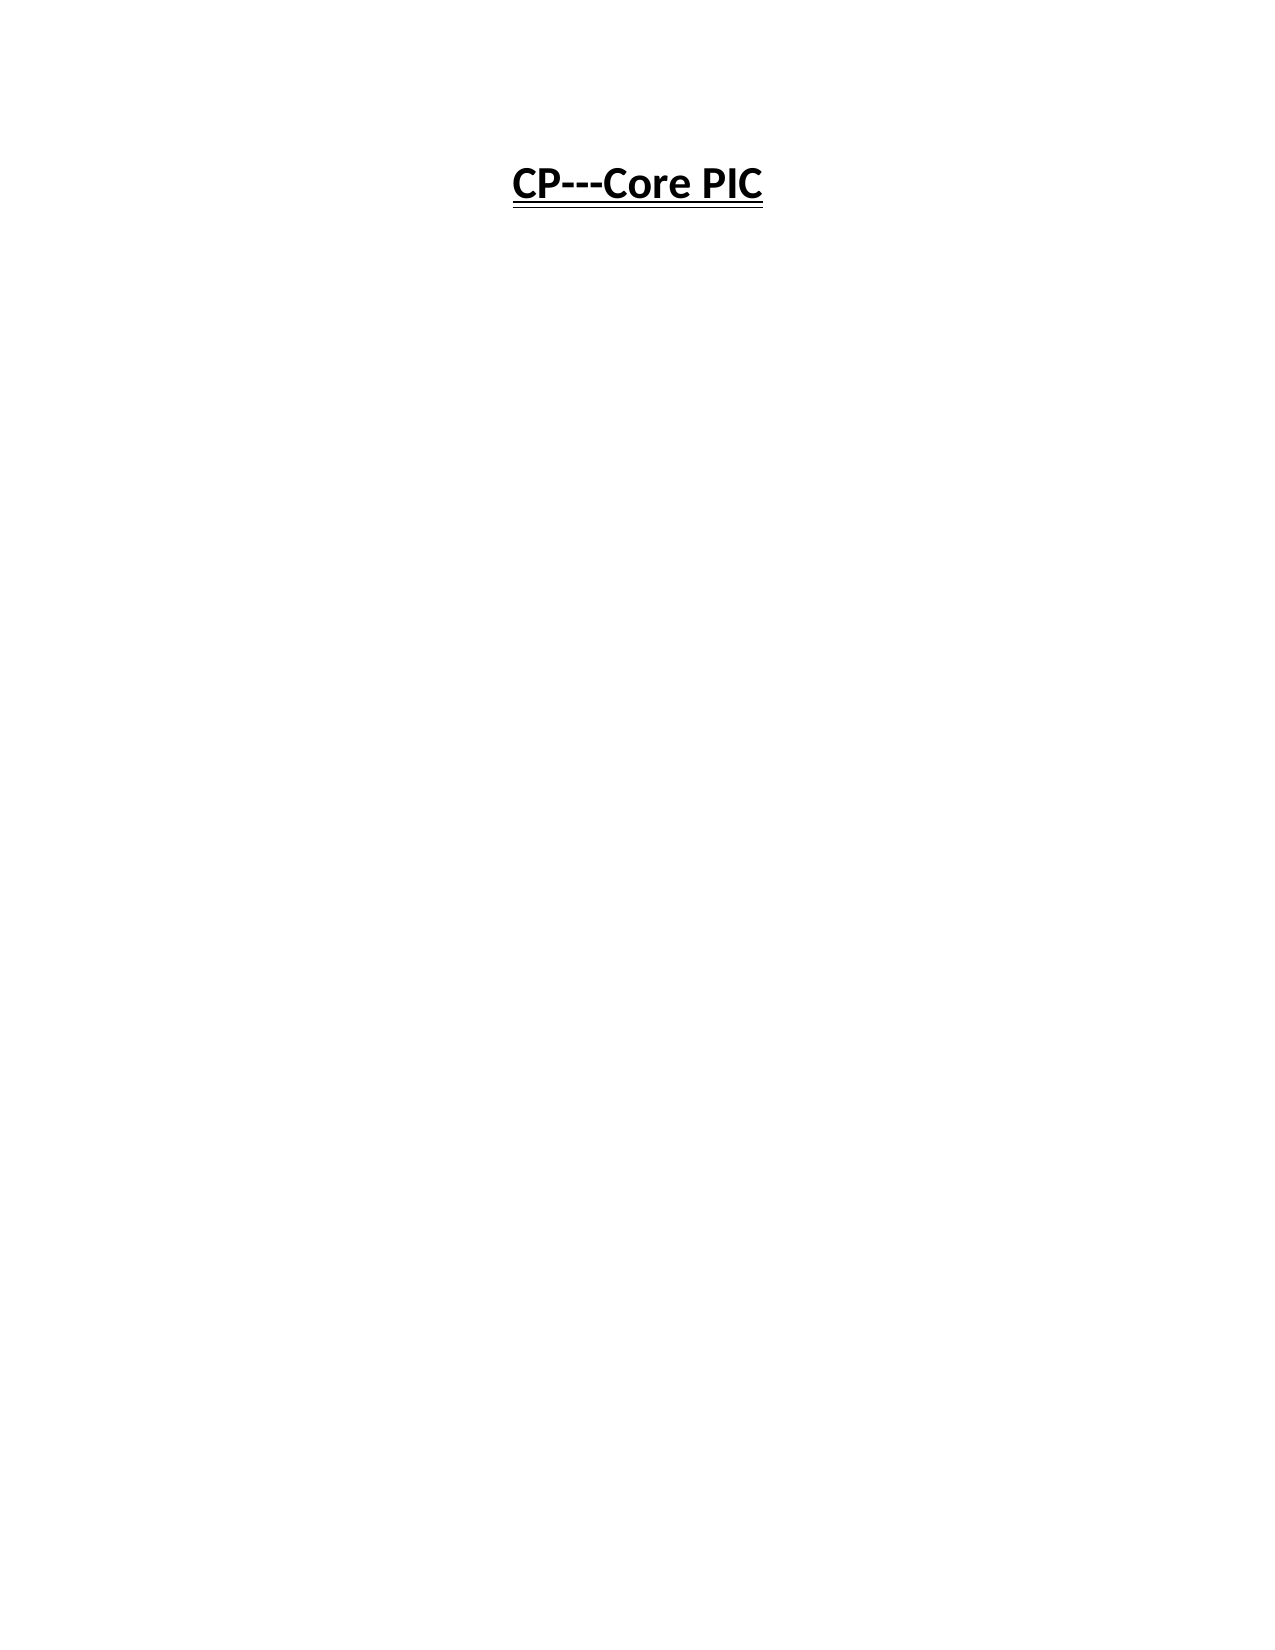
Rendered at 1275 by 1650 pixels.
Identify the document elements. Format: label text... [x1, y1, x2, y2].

subtitle CP---Core PIC [150, 154, 1125, 210]
